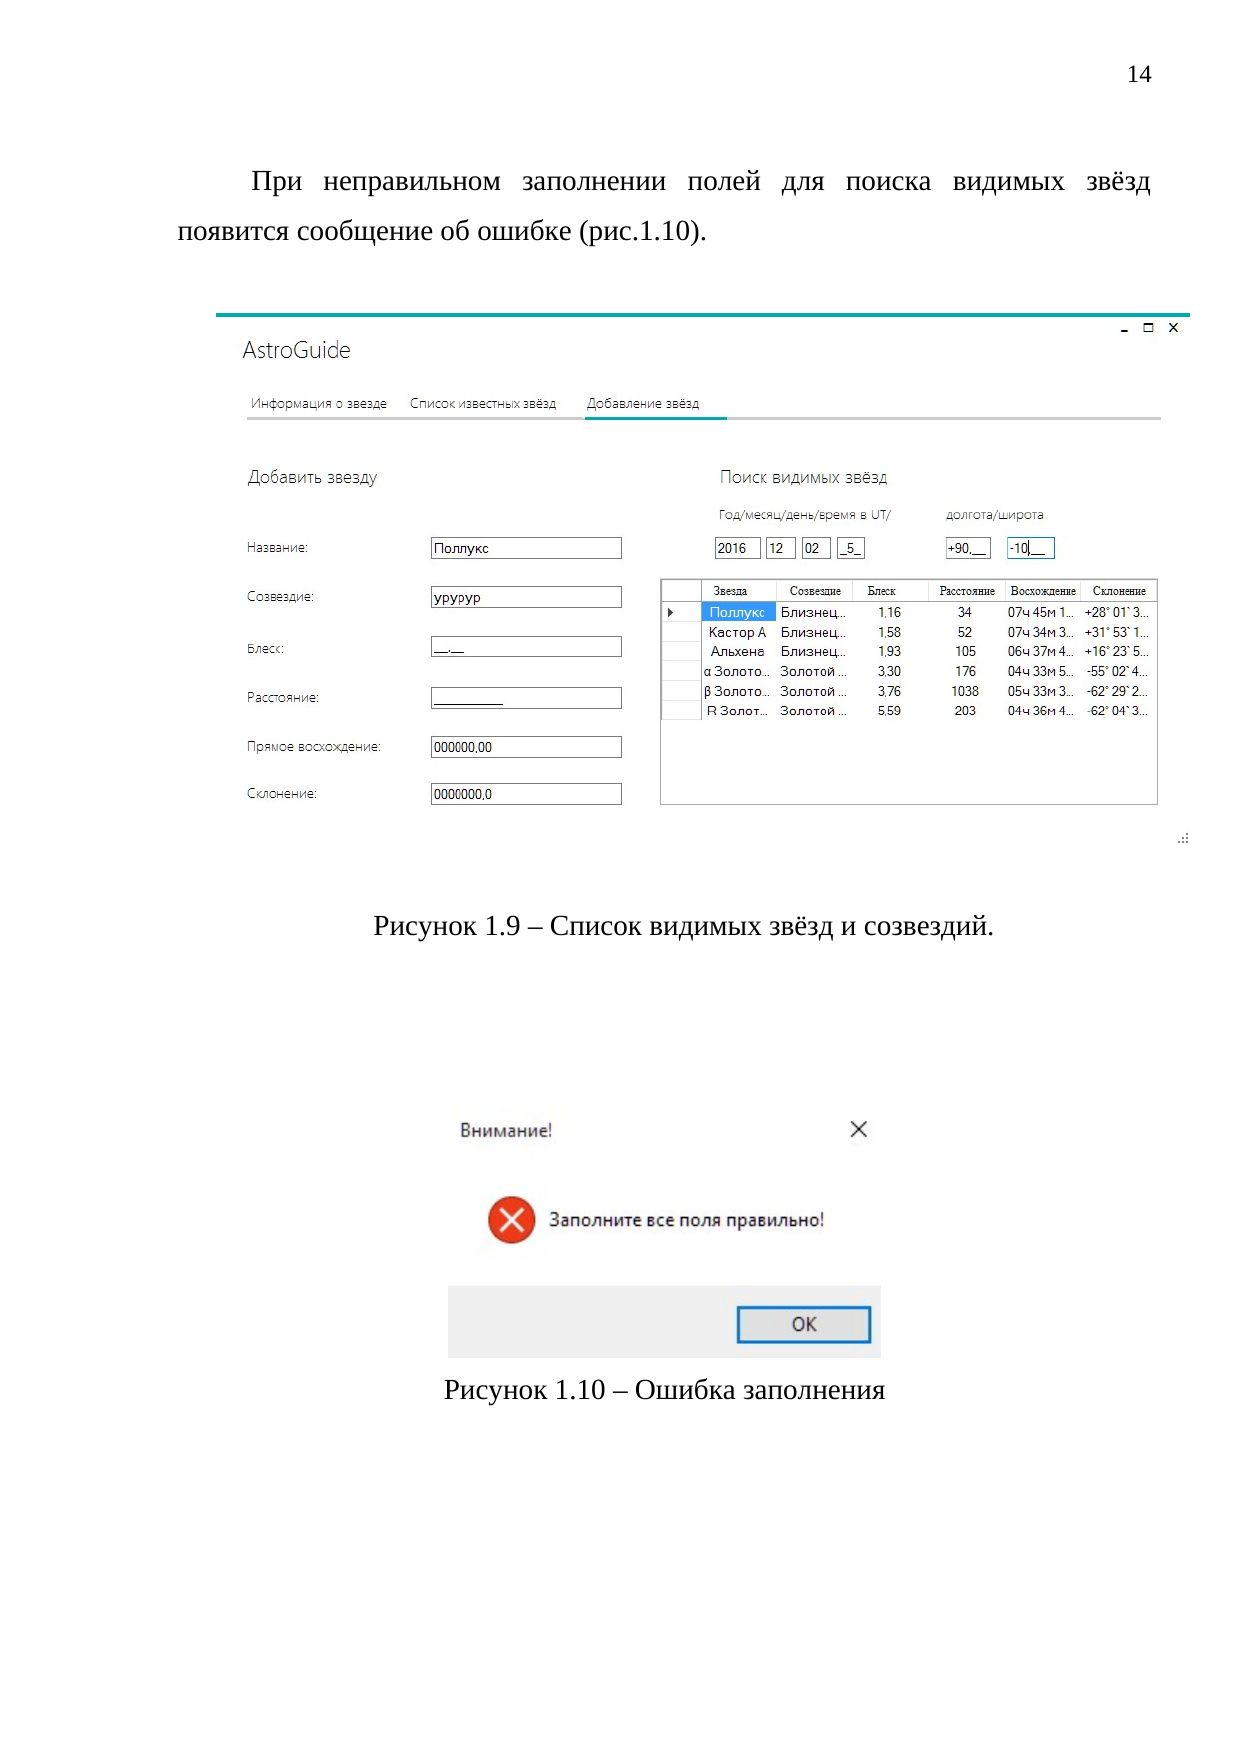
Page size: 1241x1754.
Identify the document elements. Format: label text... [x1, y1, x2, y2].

picture [448, 1109, 881, 1358]
list Рисунок 1.9 – Список видимых звёзд и созвездий. [216, 908, 1152, 942]
picture [216, 313, 1190, 844]
list При неправильном заполнении полей для поиска видимых звёзд появится сообщение об ошибке (рис.1.10). [177, 163, 1152, 247]
text Рисунок 1.10 – Ошибка заполнения [177, 1372, 1152, 1406]
